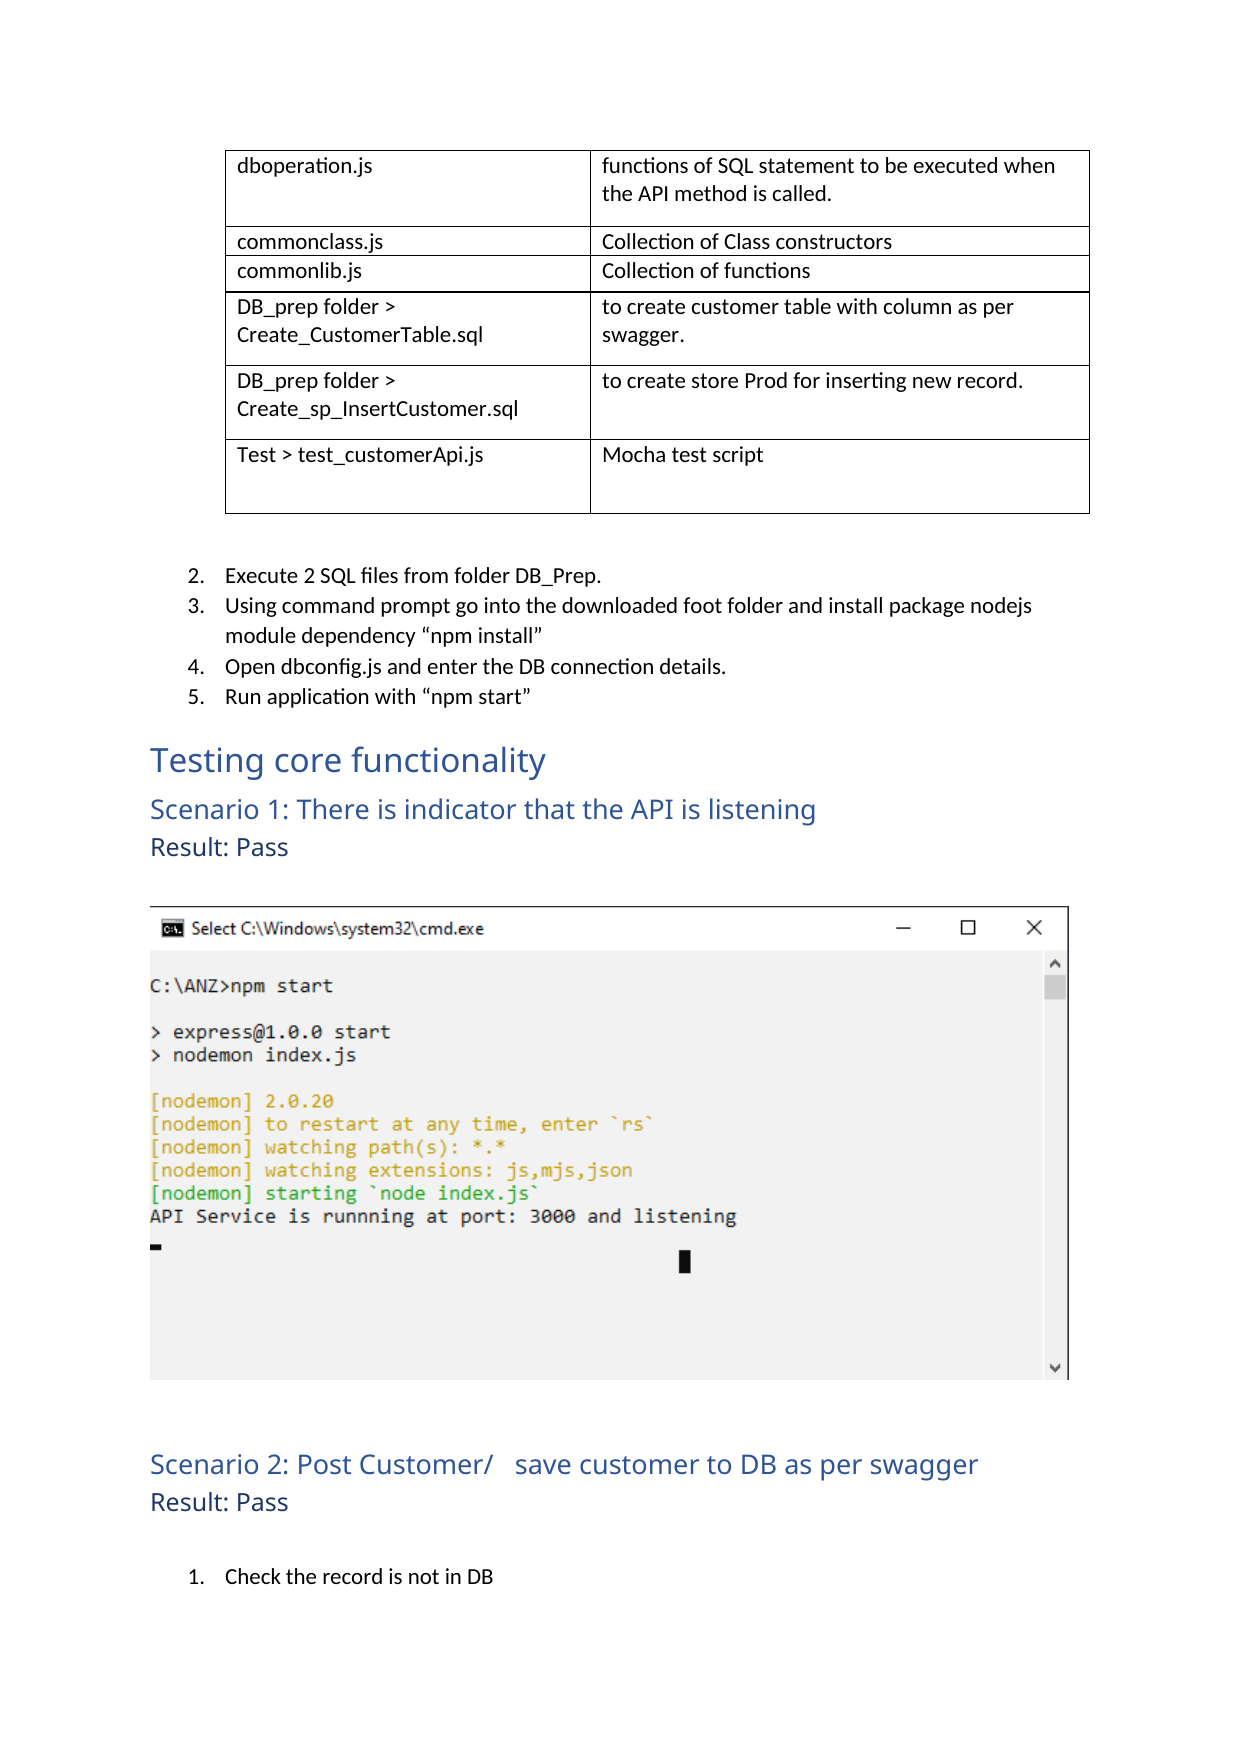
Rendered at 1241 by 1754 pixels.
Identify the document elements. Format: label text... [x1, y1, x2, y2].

table_cell DB_prep folder > Create_sp_InsertCustomer.sql [226, 366, 590, 439]
table_cell DB_prep folder > Create_CustomerTable.sql [226, 293, 590, 365]
table_cell Mocha test script [591, 440, 1089, 513]
table_cell commonlib.js [226, 256, 590, 291]
list Open dbconfig.js and enter the DB connection details. [187, 652, 1090, 680]
subtitle Scenario 2: Post Customer/ save customer to DB as per swagger Result: Pass [150, 1446, 1090, 1559]
subtitle Scenario 1: There is indicator that the API is listening Result: Pass [150, 790, 1090, 904]
table_cell to create customer table with column as per swagger. [591, 293, 1089, 365]
table_cell Collection of functions [591, 256, 1089, 291]
table_cell Test > test_customerApi.js [226, 440, 590, 513]
table_cell commonclass.js [226, 227, 590, 255]
table_cell Collection of Class constructors [591, 227, 1089, 255]
subtitle Testing core functionality [150, 737, 1090, 783]
list Run application with “npm start” [187, 682, 1090, 710]
table_cell dboperation.js [226, 151, 590, 226]
picture [150, 906, 1069, 1380]
table_cell to create store Prod for inserting new record. [591, 366, 1089, 439]
table_cell functions of SQL statement to be executed when the API method is called. [591, 151, 1089, 226]
list Execute 2 SQL files from folder DB_Prep. [187, 561, 1090, 589]
list Using command prompt go into the downloaded foot folder and install package nodejs module dependency “npm install” [187, 591, 1090, 649]
list Check the record is not in DB [187, 1562, 1090, 1590]
